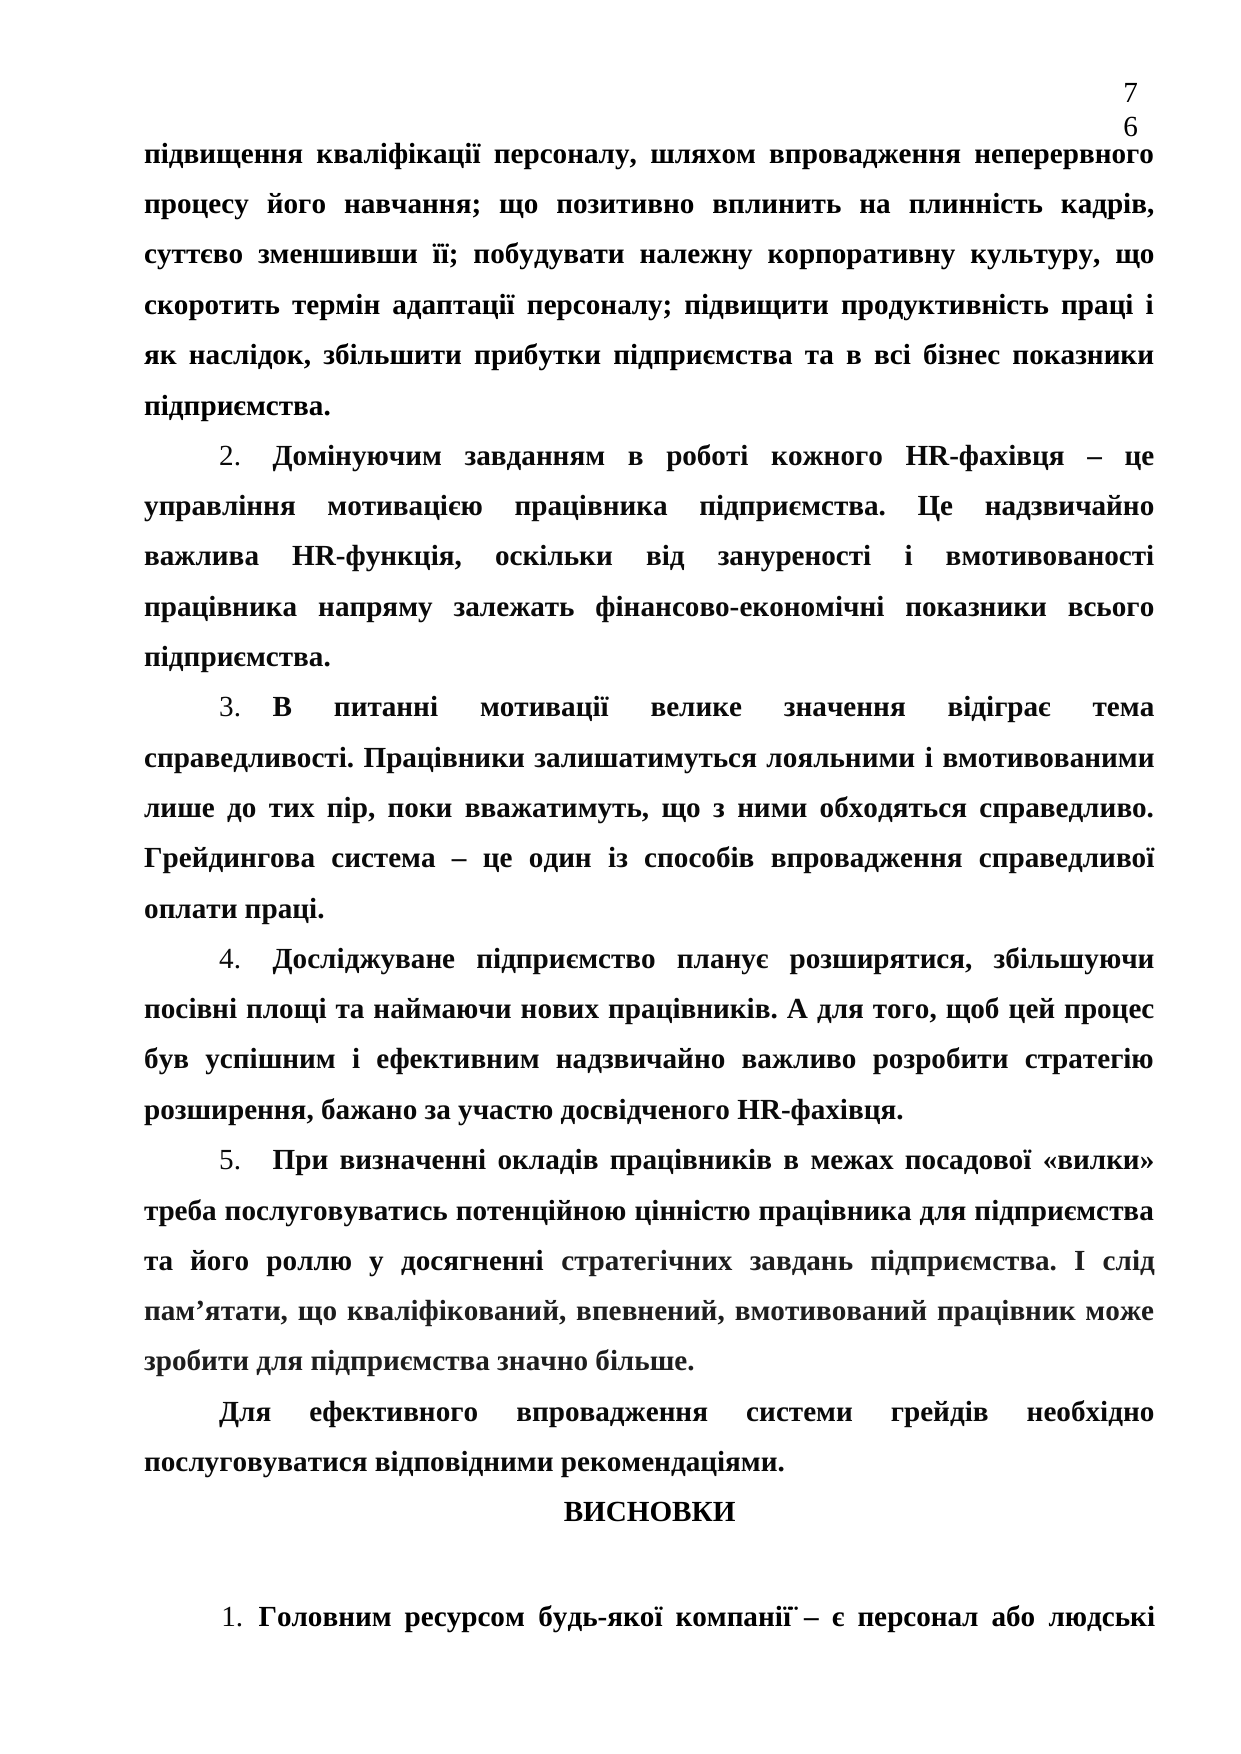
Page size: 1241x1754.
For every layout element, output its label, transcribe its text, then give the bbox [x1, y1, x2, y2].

list Домінуючим завданням в роботі кожного HR-фахівця – це управління мотивацією працівника підприємства. Це надзвичайно важлива HR-функція, оскільки від зануреності і вмотивованості працівника напряму залежать фінансово-економічні показники всього підприємства. [144, 438, 1155, 673]
text Для ефективного впровадження системи грейдів необхідно послуговуватися відповідними рекомендаціями. [144, 1394, 1155, 1478]
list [144, 136, 1155, 421]
list В питанні мотивації велике значення відіграє тема справедливості. Працівники залишатимуться лояльними і вмотивованими лише до тих пір, поки вважатимуть, що з ними обходяться справедливо. Грейдингова система – це один із способів впровадження справедливої оплати праці. [144, 689, 1155, 924]
list Досліджуване підприємство планує розширятися, збільшуючи посівні площі та наймаючи нових працівників. А для того, щоб цей процес був успішним і ефективним надзвичайно важливо розробити стратегію розширення, бажано за участю досвідченого HR-фахівця. [144, 941, 1155, 1126]
list При визначенні окладів працівників в межах посадової «вилки» треба послуговуватись потенційною цінністю працівника для підприємства та його роллю у досягненні стратегічних завдань підприємства. І слід пам’ятати, що кваліфікований, впевнений, вмотивований працівник може зробити для підприємства значно більше. [144, 1142, 1155, 1377]
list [144, 1599, 1155, 1632]
text ВИСНОВКИ [144, 1494, 1155, 1528]
